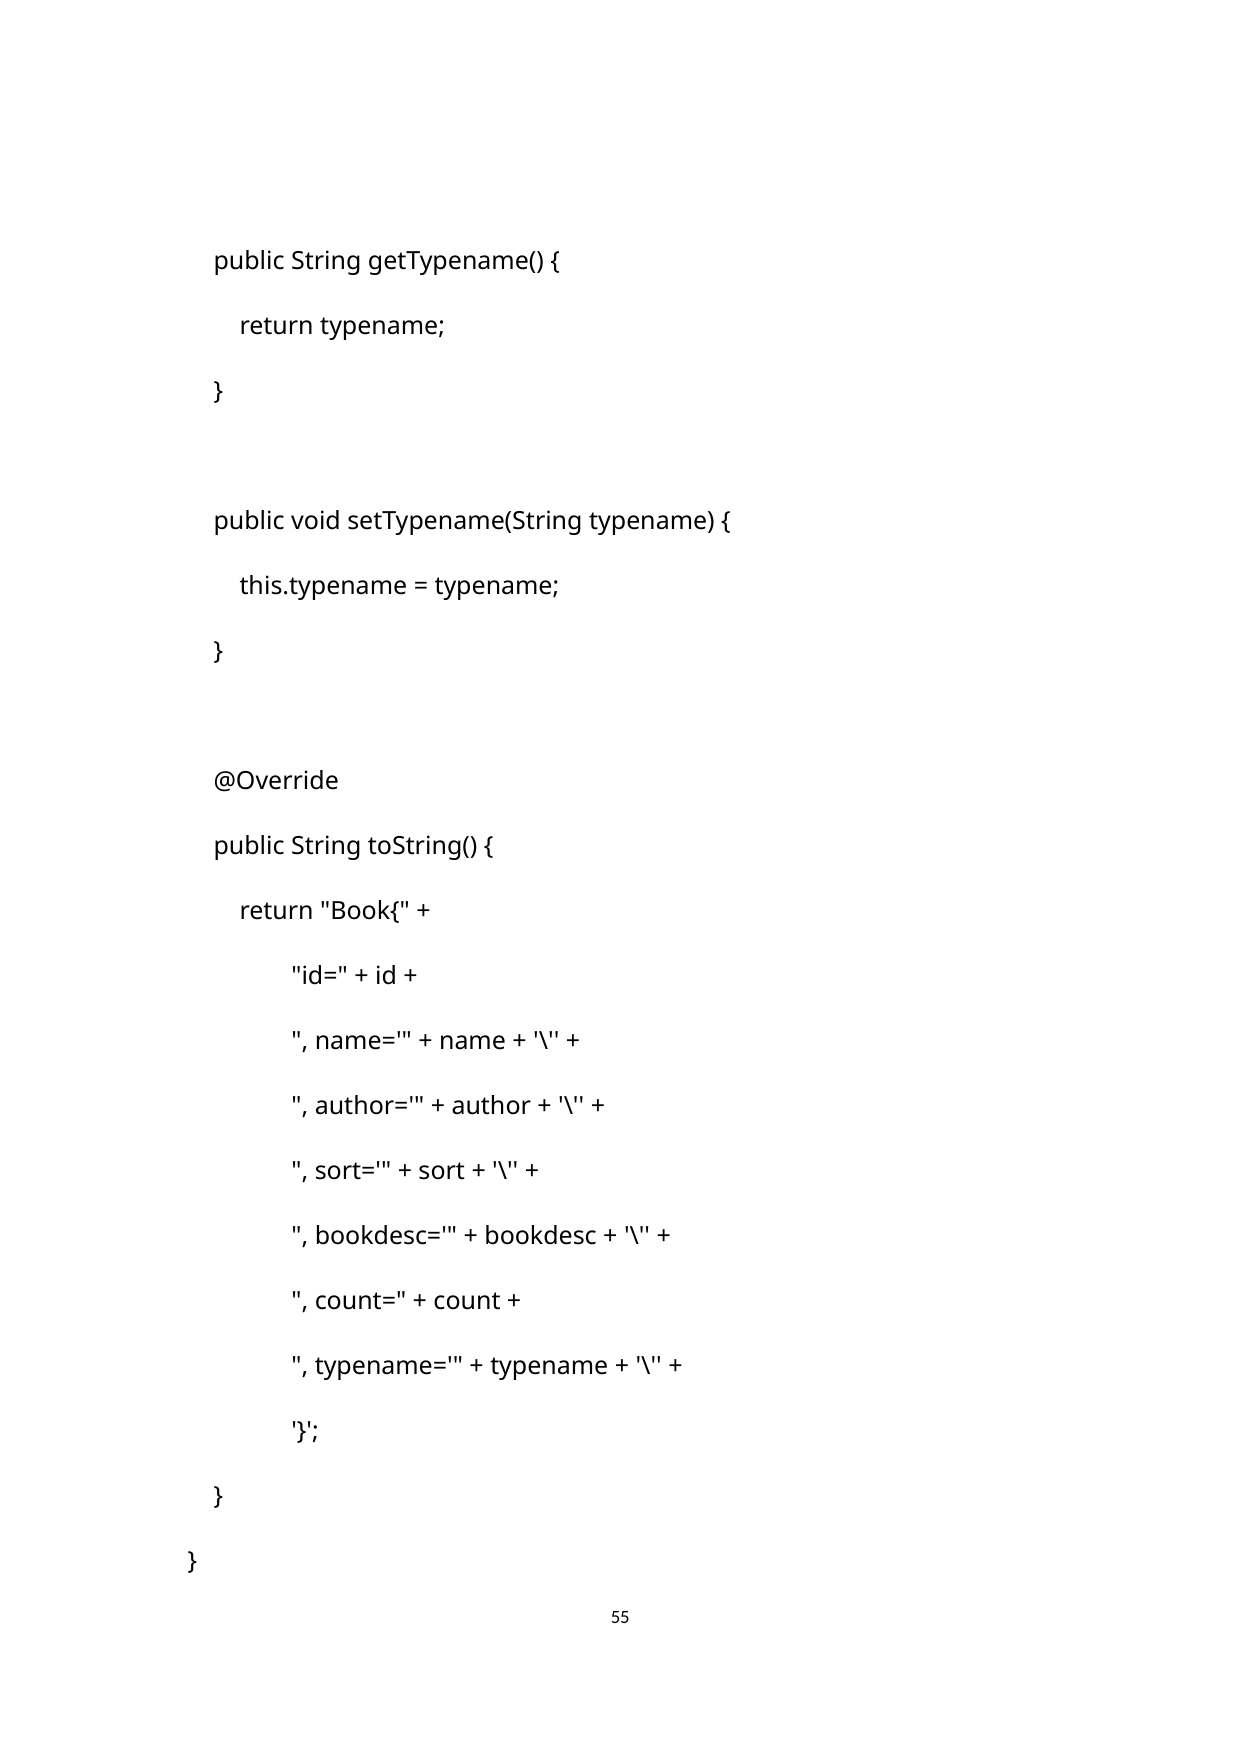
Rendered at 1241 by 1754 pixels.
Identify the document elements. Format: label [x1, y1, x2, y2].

text [187, 162, 1053, 1592]
